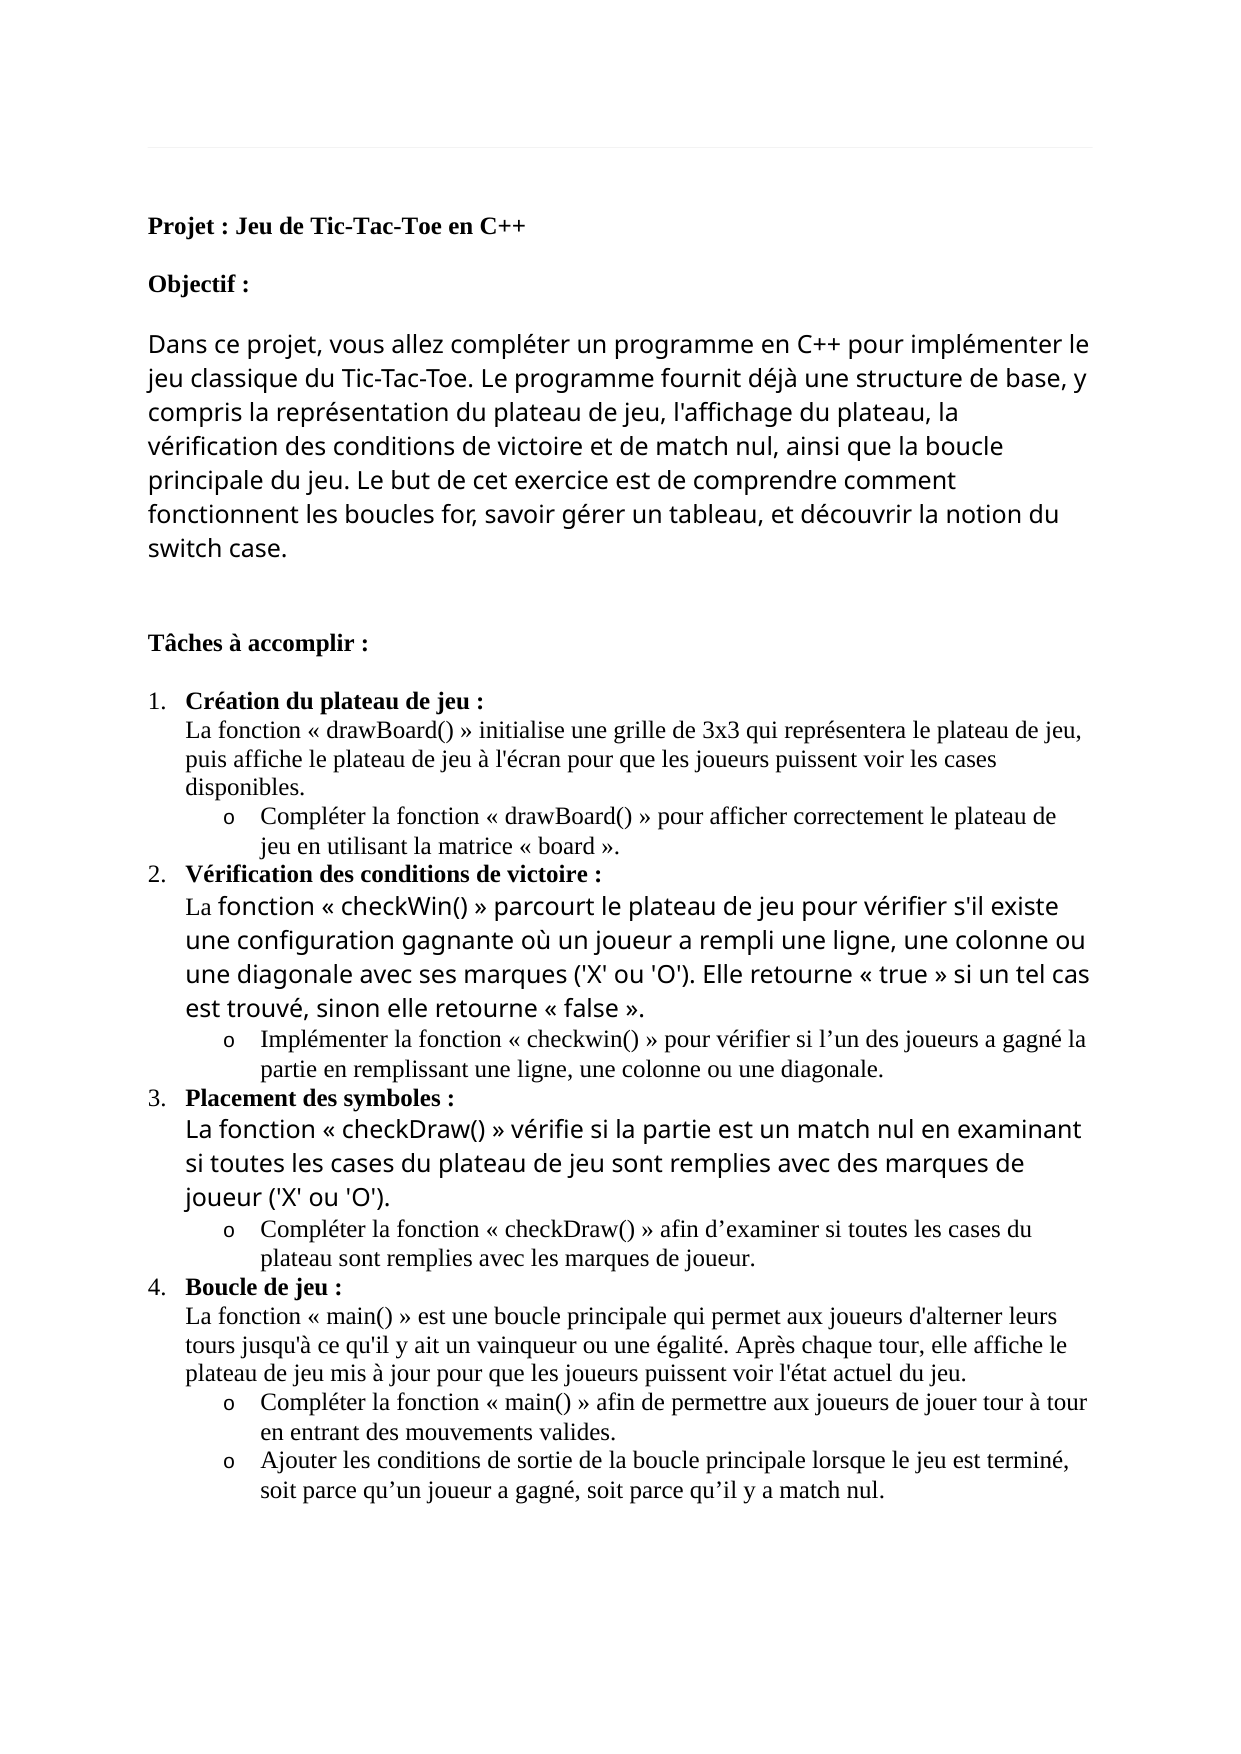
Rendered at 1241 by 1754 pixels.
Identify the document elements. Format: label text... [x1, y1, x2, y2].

list Boucle de jeu : La fonction « main() » est une boucle principale qui permet aux joueurs d'alterner leurs tours jusqu'à ce qu'il y ait un vainqueur ou une égalité. Après chaque tour, elle affiche le plateau de jeu mis à jour pour que les joueurs puissent voir l'état actuel du jeu. [148, 1272, 1093, 1387]
list Compléter la fonction « main() » afin de permettre aux joueurs de jouer tour à tour en entrant des mouvements valides. [223, 1387, 1093, 1446]
text Objectif : [148, 269, 1093, 297]
text Dans ce projet, vous allez compléter un programme en C++ pour implémenter le jeu classique du Tic-Tac-Toe. Le programme fournit déjà une structure de base, y compris la représentation du plateau de jeu, l'affichage du plateau, la vérification des conditions de victoire et de match nul, ainsi que la boucle principale du jeu. Le but de cet exercice est de comprendre comment fonctionnent les boucles for, savoir gérer un tableau, et découvrir la notion du switch case. [148, 327, 1093, 565]
list Implémenter la fonction « checkwin() » pour vérifier si l’un des joueurs a gagné la partie en remplissant une ligne, une colonne ou une diagonale. [223, 1024, 1093, 1083]
list Ajouter les conditions de sortie de la boucle principale lorsque le jeu est terminé, soit parce qu’un joueur a gagné, soit parce qu’il y a match nul. [223, 1446, 1093, 1504]
list Compléter la fonction « checkDraw() » afin d’examiner si toutes les cases du plateau sont remplies avec les marques de joueur. [223, 1214, 1093, 1272]
list Compléter la fonction « drawBoard() » pour afficher correctement le plateau de jeu en utilisant la matrice « board ». [223, 801, 1093, 859]
list Vérification des conditions de victoire : La fonction « checkWin() » parcourt le plateau de jeu pour vérifier s'il existe une configuration gagnante où un joueur a rempli une ligne, une colonne ou une diagonale avec ses marques ('X' ou 'O'). Elle retourne « true » si un tel cas est trouvé, sinon elle retourne « false ». [148, 859, 1093, 1024]
list Placement des symboles : La fonction « checkDraw() » vérifie si la partie est un match nul en examinant si toutes les cases du plateau de jeu sont remplies avec des marques de joueur ('X' ou 'O'). [148, 1083, 1093, 1214]
text Tâches à accomplir : [148, 628, 1093, 657]
text Projet : Jeu de Tic-Tac-Toe en C++ [148, 211, 1093, 239]
list Création du plateau de jeu : La fonction « drawBoard() » initialise une grille de 3x3 qui représentera le plateau de jeu, puis affiche le plateau de jeu à l'écran pour que les joueurs puissent voir les cases disponibles. [148, 686, 1093, 801]
